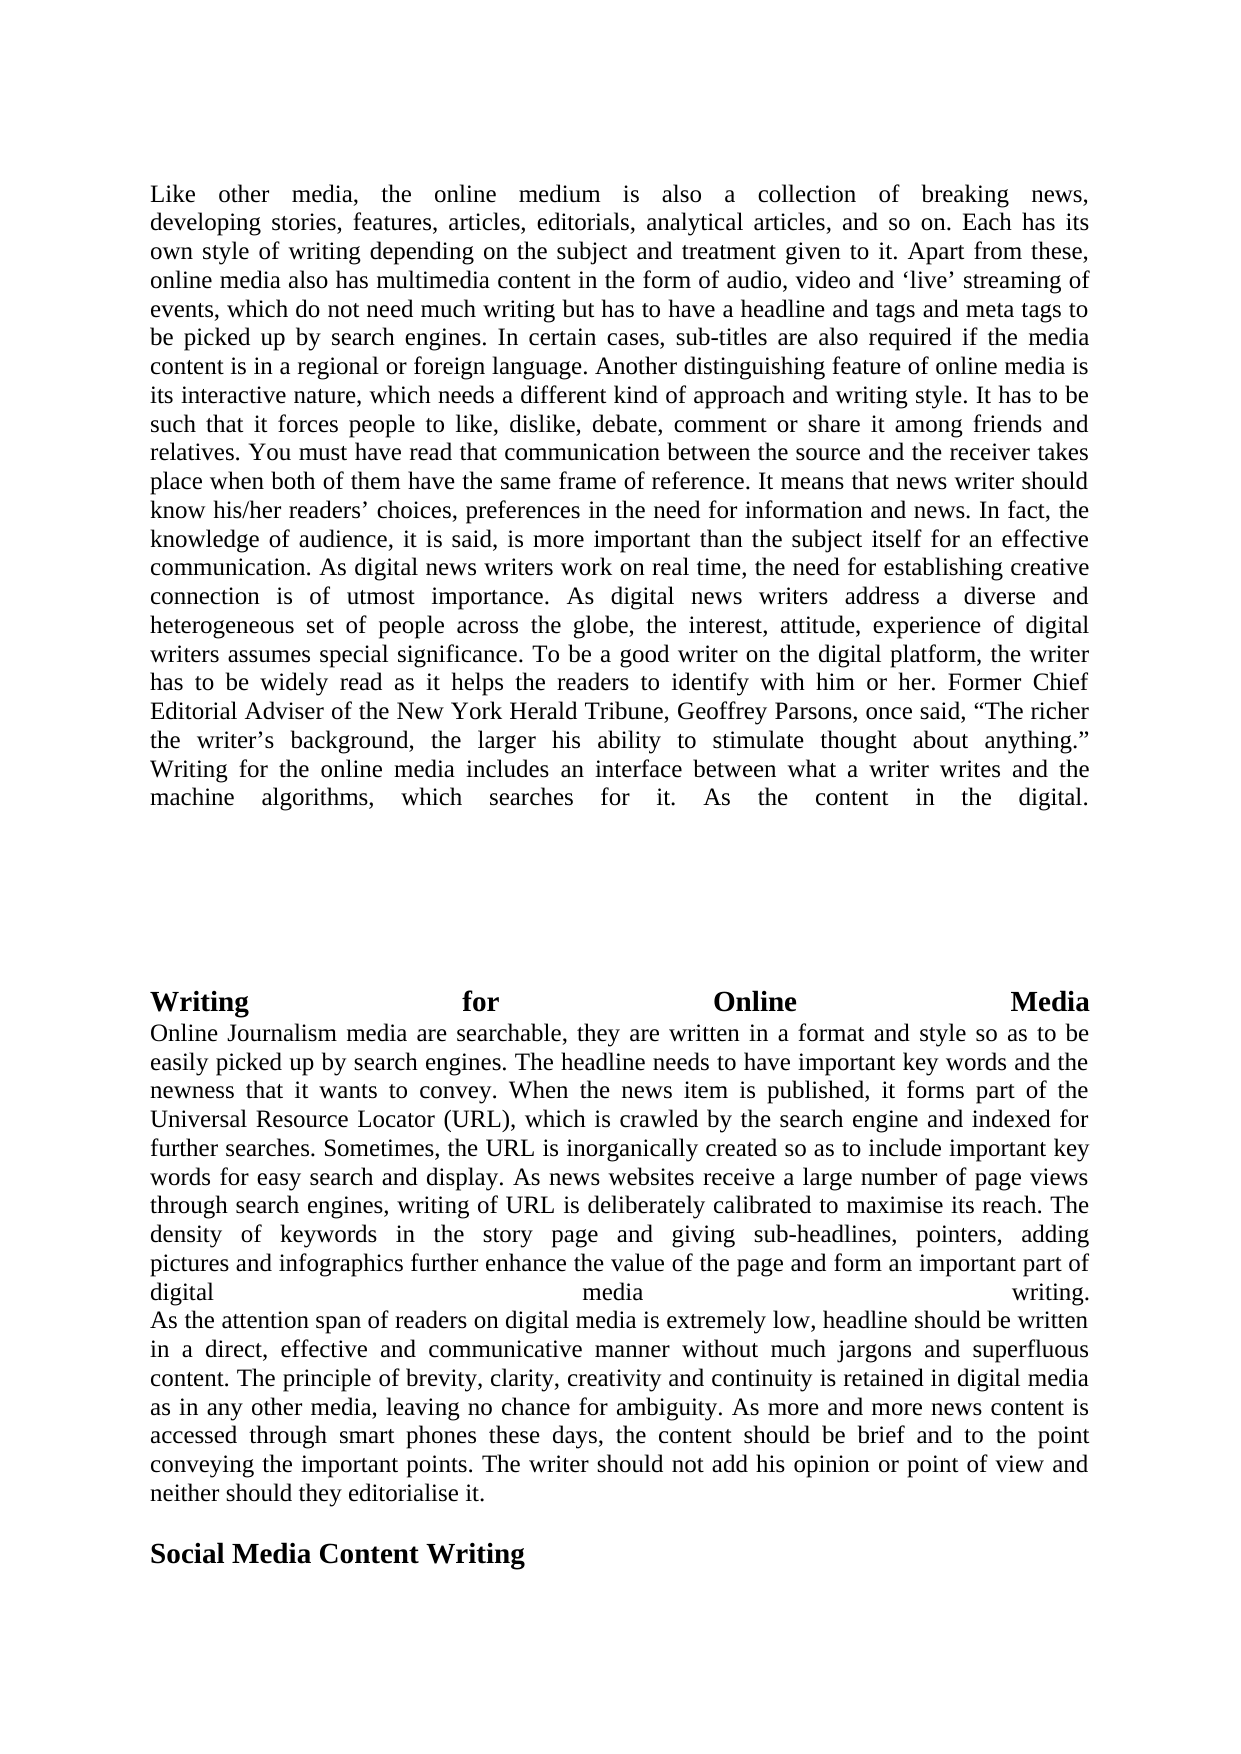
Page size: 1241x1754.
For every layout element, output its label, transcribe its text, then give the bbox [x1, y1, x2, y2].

text Social Media Content Writing [150, 1536, 1090, 1569]
text Like other media, the online medium is also a collection of breaking news, developing stories, features, articles, editorials, analytical articles, and so on. Each has its own style of writing depending on the subject and treatment given to it. Apart from these, online media also has multimedia content in the form of audio, video and ‘live’ streaming of events, which do not need much writing but has to have a headline and tags and meta tags to be picked up by search engines. In certain cases, sub-titles are also required if the media content is in a regional or foreign language. Another distinguishing feature of online media is its interactive nature, which needs a different kind of approach and writing style. It has to be such that it forces people to like, dislike, debate, comment or share it among friends and relatives. You must have read that communication between the source and the receiver takes place when both of them have the same frame of reference. It means that news writer should know his/her readers’ choices, preferences in the need for information and news. In fact, the knowledge of audience, it is said, is more important than the subject itself for an effective communication. As digital news writers work on real time, the need for establishing creative connection is of utmost importance. As digital news writers address a diverse and heterogeneous set of people across the globe, the interest, attitude, experience of digital writers assumes special significance. To be a good writer on the digital platform, the writer has to be widely read as it helps the readers to identify with him or her. Former Chief Editorial Adviser of the New York Herald Tribune, Geoffrey Parsons, once said, “The richer the writer’s background, the larger his ability to stimulate thought about anything.” Writing for the online media includes an interface between what a writer writes and the machine algorithms, which searches for it. As the content in the digital. [150, 150, 1090, 839]
text Writing for Online Media Online Journalism media are searchable, they are written in a format and style so as to be easily picked up by search engines. The headline needs to have important key words and the newness that it wants to convey. When the news item is published, it forms part of the Universal Resource Locator (URL), which is crawled by the search engine and indexed for further searches. Sometimes, the URL is inorganically created so as to include important key words for easy search and display. As news websites receive a large number of page views through search engines, writing of URL is deliberately calibrated to maximise its reach. The density of keywords in the story page and giving sub-headlines, pointers, adding pictures and infographics further enhance the value of the page and form an important part of digital media writing. As the attention span of readers on digital media is extremely low, headline should be written in a direct, effective and communicative manner without much jargons and superfluous content. The principle of brevity, clarity, creativity and continuity is retained in digital media as in any other media, leaving no chance for ambiguity. As more and more news content is accessed through smart phones these days, the content should be brief and to the point conveying the important points. The writer should not add his opinion or point of view and neither should they editorialise it. [150, 984, 1090, 1507]
